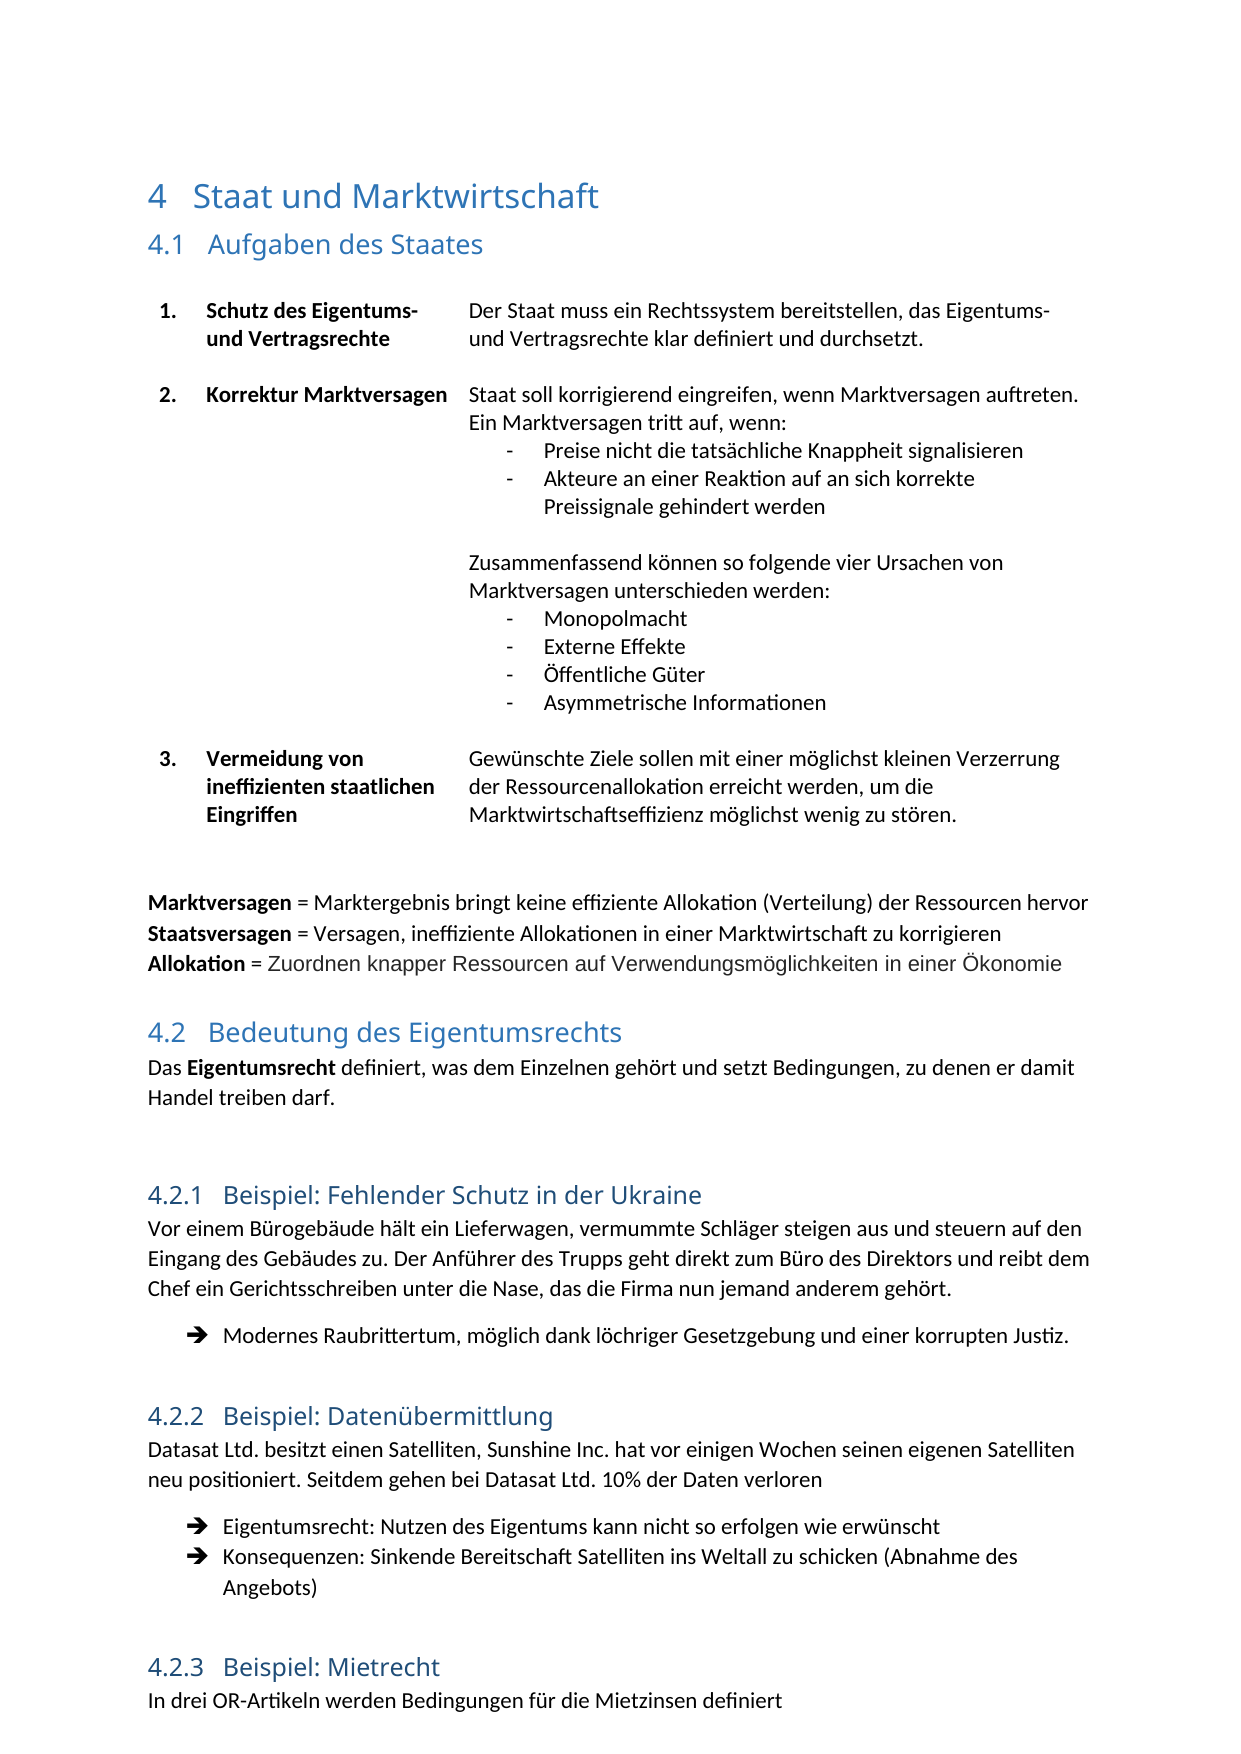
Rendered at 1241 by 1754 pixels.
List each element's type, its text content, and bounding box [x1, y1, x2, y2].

list Konsequenzen: Sinkende Bereitschaft Satelliten ins Weltall zu schicken (Abnahme des Angebots) [185, 1542, 1093, 1601]
subtitle Beispiel: Mietrecht [148, 1650, 1093, 1684]
text Datasat Ltd. besitzt einen Satelliten, Sunshine Inc. hat vor einigen Wochen seinen eigenen Satelliten neu positioniert. Seitdem gehen bei Datasat Ltd. 10% der Daten verloren [148, 1435, 1093, 1493]
list Eigentumsrecht: Nutzen des Eigentums kann nicht so erfolgen wie erwünscht [185, 1512, 1093, 1540]
table_header Der Staat muss ein Rechtssystem bereitstellen, das Eigentums- und Vertragsrechte klar definiert und durchsetzt. [457, 296, 1092, 380]
text Staatsversagen = Versagen, ineffiziente Allokationen in einer Marktwirtschaft zu korrigieren [148, 919, 1093, 947]
text In drei OR-Artikeln werden Bedingungen für die Mietzinsen definiert [148, 1687, 1093, 1714]
table_cell Vermeidung von ineffizienten staatlichen Eingriffen [148, 744, 457, 828]
table_header Schutz des Eigentums- und Vertragsrechte [148, 296, 457, 380]
table_cell Korrektur Marktversagen [148, 380, 457, 744]
list Modernes Raubrittertum, möglich dank löchriger Gesetzgebung und einer korrupten Justiz. [185, 1321, 1093, 1349]
text Das Eigentumsrecht definiert, was dem Einzelnen gehört und setzt Bedingungen, zu denen er damit Handel treiben darf. [148, 1053, 1093, 1112]
text Marktversagen = Marktergebnis bringt keine effiziente Allokation (Verteilung) der Ressourcen hervor [148, 888, 1093, 917]
subtitle Bedeutung des Eigentumsrechts [148, 1013, 1093, 1050]
text Vor einem Bürogebäude hält ein Lieferwagen, vermummte Schläger steigen aus und steuern auf den Eingang des Gebäudes zu. Der Anführer des Trupps geht direkt zum Büro des Direktors und reibt dem Chef ein Gerichtsschreiben unter die Nase, das die Firma nun jemand anderem gehört. [148, 1214, 1093, 1302]
subtitle Beispiel: Datenübermittlung [148, 1398, 1093, 1432]
text Allokation = Zuordnen knapper Ressourcen auf Verwendungsmöglichkeiten in einer Ökonomie [148, 949, 1093, 977]
subtitle Staat und Marktwirtschaft [148, 173, 1093, 218]
table_cell Staat soll korrigierend eingreifen, wenn Marktversagen auftreten. Ein Marktversagen tritt auf, wenn: Preise nicht die tatsächliche Knappheit signalisieren Akteure an einer Reaktion auf an sich korrekte Preissignale gehindert werden Zusammenfassend können so folgende vier Ursachen von Marktversagen unterschieden werden: Monopolmacht Externe Effekte Öffentliche Güter Asymmetrische Informationen [457, 380, 1092, 744]
subtitle Beispiel: Fehlender Schutz in der Ukraine [148, 1177, 1093, 1211]
subtitle Aufgaben des Staates [148, 226, 1093, 263]
table_cell Gewünschte Ziele sollen mit einer möglichst kleinen Verzerrung der Ressourcenallokation erreicht werden, um die Marktwirtschaftseffizienz möglichst wenig zu stören. [457, 744, 1092, 828]
